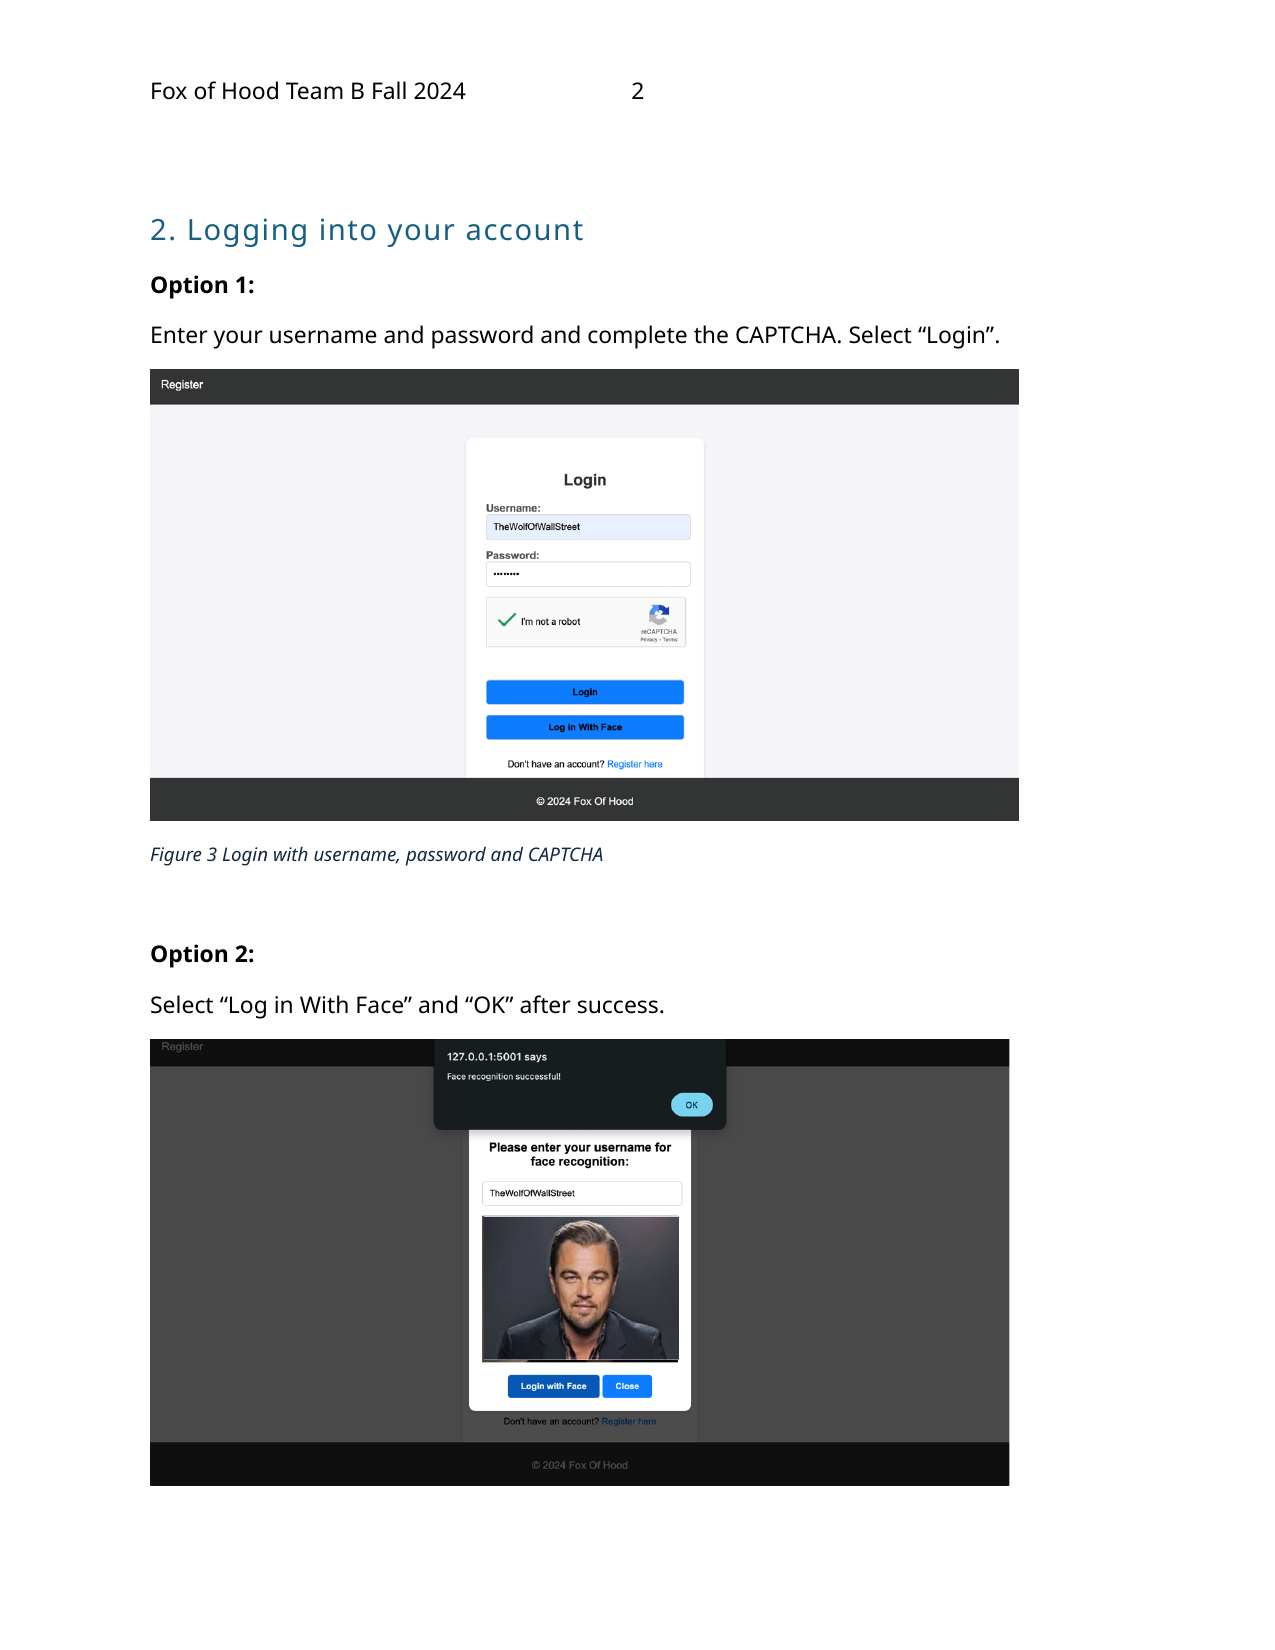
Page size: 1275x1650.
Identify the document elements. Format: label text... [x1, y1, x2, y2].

text Enter your username and password and complete the CAPTCHA. Select “Login”. [150, 319, 1125, 351]
picture [150, 1039, 1010, 1486]
text Figure 3 Login with username, password and CAPTCHA [150, 842, 1125, 867]
picture [150, 369, 1019, 821]
text Select “Log in With Face” and “OK” after success. [150, 989, 1125, 1020]
subtitle 2. Logging into your account [150, 209, 1125, 249]
text Option 2: [150, 938, 1125, 970]
text Option 1: [150, 269, 1125, 300]
